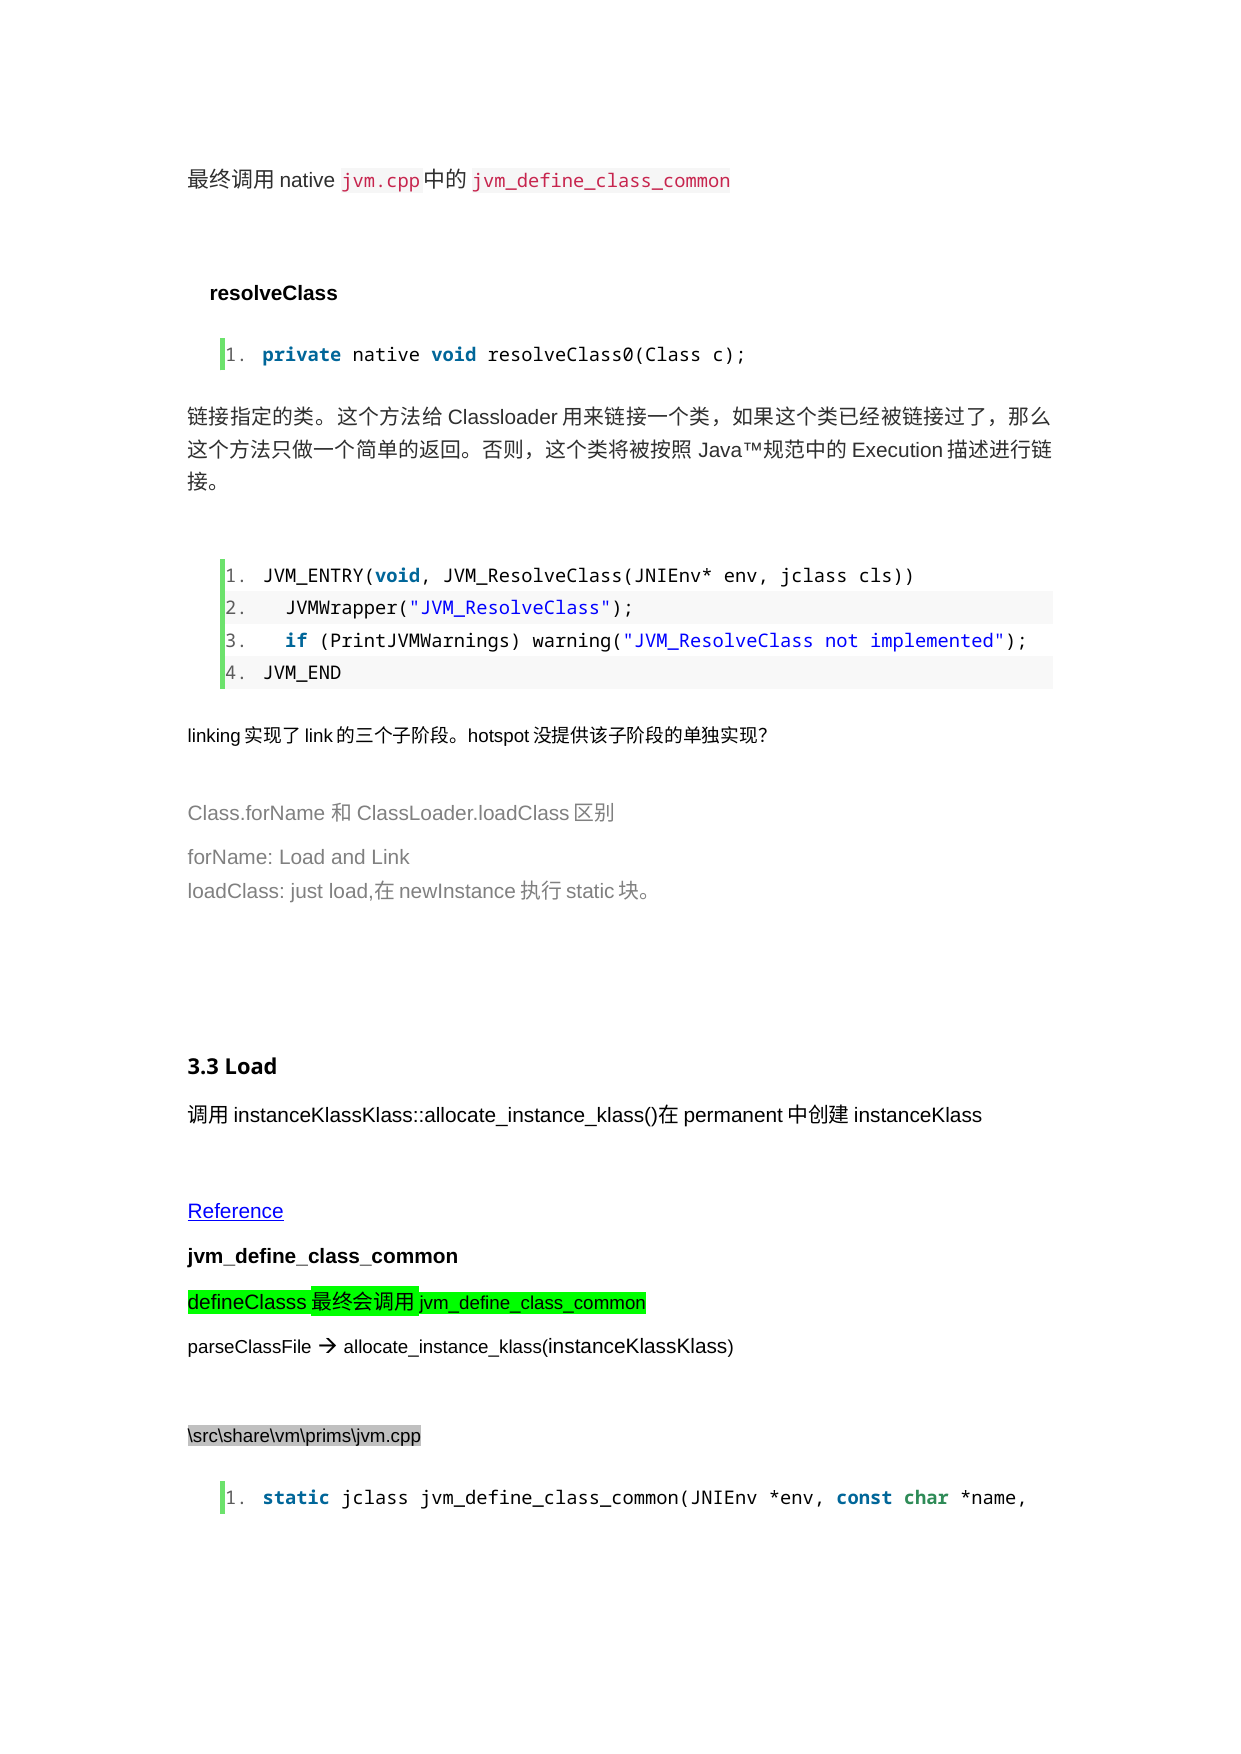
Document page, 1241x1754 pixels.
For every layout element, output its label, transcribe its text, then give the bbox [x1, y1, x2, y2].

subtitle 3.3 Load [187, 1050, 1053, 1082]
text 调用instanceKlassKlass::allocate_instance_klass()在permanent中创建instanceKlass [187, 1097, 1053, 1129]
text 最终调用native jvm.cpp中的jvm_define_class_common [187, 162, 1053, 194]
text 链接指定的类。这个方法给Classloader用来链接一个类，如果这个类已经被链接过了，那么这个方法只做一个简单的返回。否则，这个类将被按照 Java™规范中的Execution描述进行链接。 [187, 399, 1053, 497]
text forName: Load and Link [187, 840, 1053, 873]
list private native void resolveClass0(Class c); [225, 338, 1053, 370]
text Class.forName 和 ClassLoader.loadClass区别 [187, 795, 1053, 828]
text Reference [187, 1194, 1053, 1227]
text defineClasss最终会调用jvm_define_class_common [187, 1284, 1053, 1317]
text linking实现了link的三个子阶段。hotspot没提供该子阶段的单独实现？ [187, 718, 1053, 750]
list static jclass jvm_define_class_common(JNIEnv *env, const char *name, [225, 1481, 1053, 1514]
text loadClass: just load,在newInstance执行static块。 [187, 873, 1053, 905]
list JVM_ENTRY(void, JVM_ResolveClass(JNIEnv* env, jclass cls)) [225, 559, 1053, 591]
subtitle jvm_define_class_common [187, 1239, 1053, 1272]
text parseClassFile allocate_instance_klass(instanceKlassKlass) [187, 1329, 1053, 1362]
list JVM_END [225, 656, 1053, 689]
list if (PrintJVMWarnings) warning("JVM_ResolveClass not implemented"); [225, 624, 1053, 656]
list JVMWrapper("JVM_ResolveClass"); [225, 591, 1053, 624]
text \src\share\vm\prims\jvm.cpp [187, 1419, 1053, 1452]
subtitle resolveClass [209, 276, 1031, 309]
